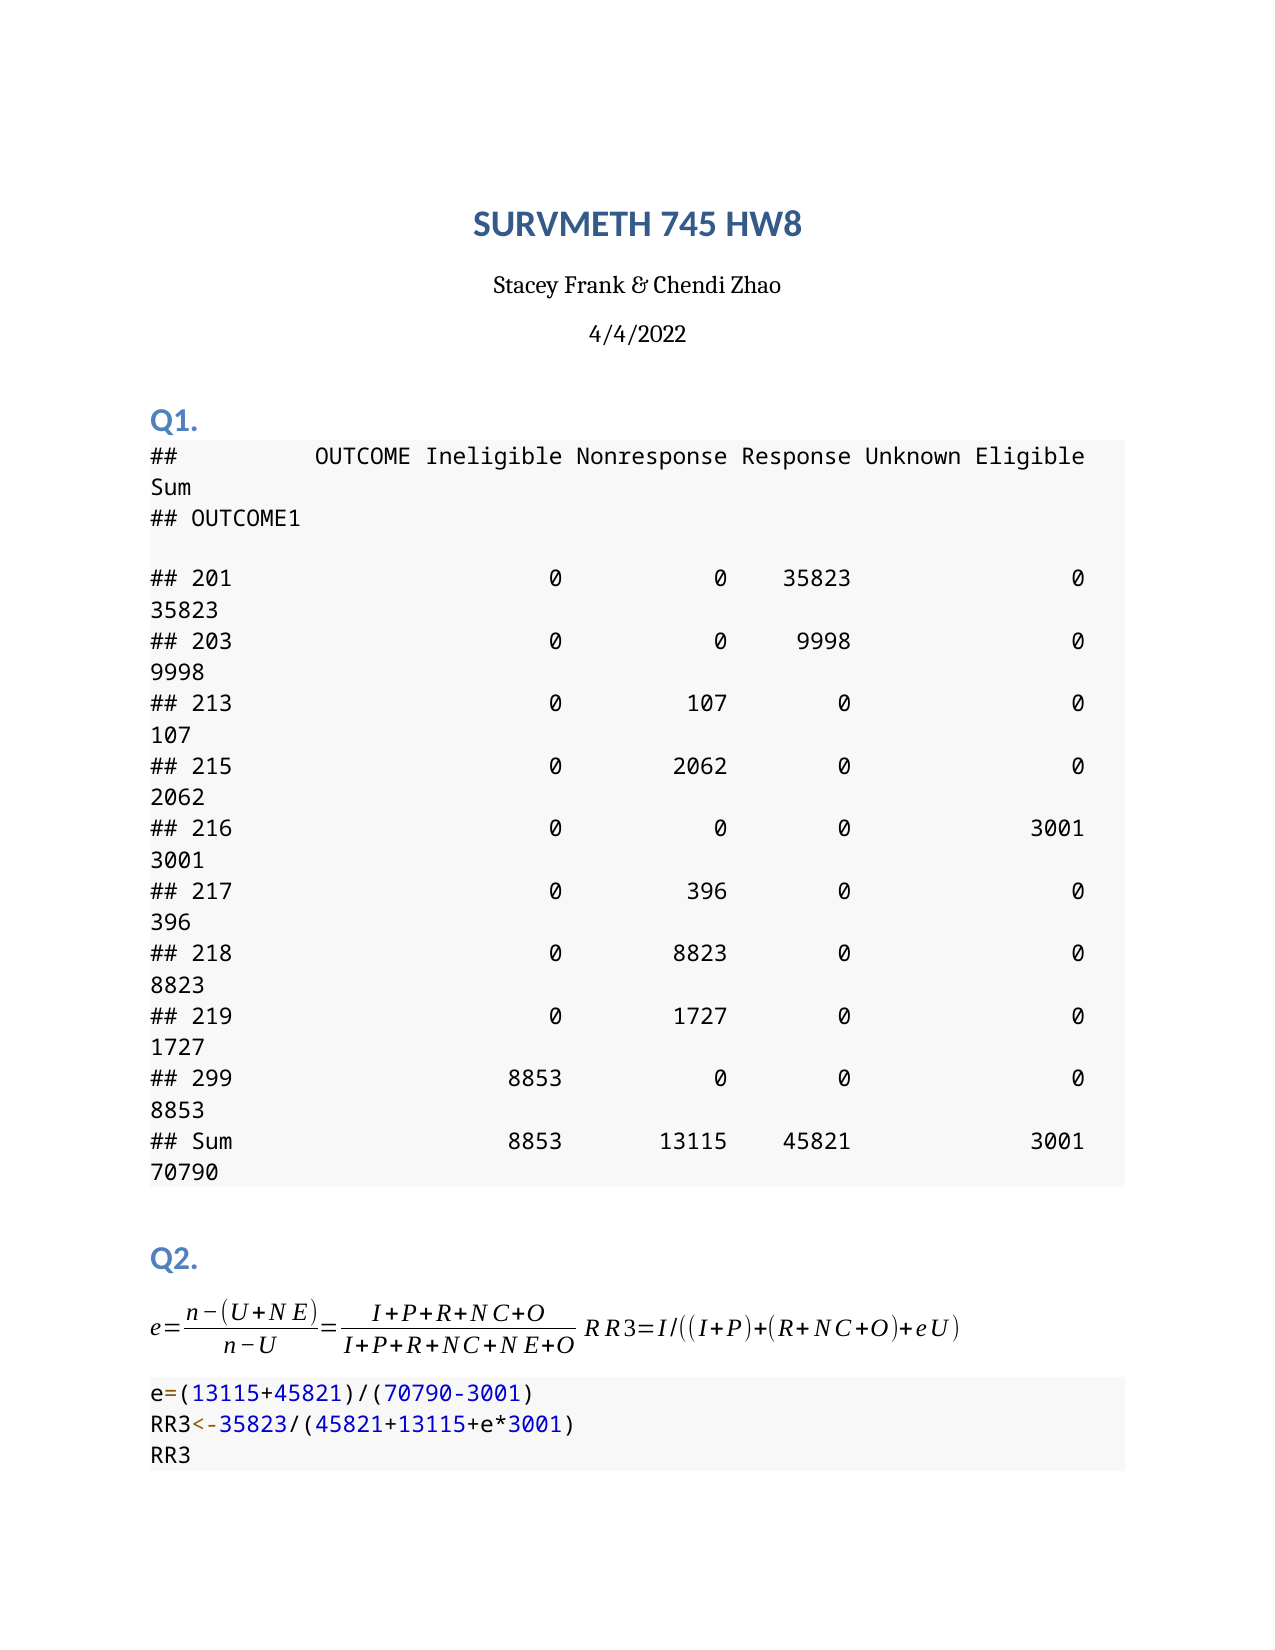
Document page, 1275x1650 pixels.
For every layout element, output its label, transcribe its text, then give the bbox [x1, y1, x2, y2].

text Stacey Frank & Chendi Zhao [150, 271, 1125, 299]
text 4/4/2022 [150, 320, 1125, 349]
subtitle Q1. [150, 399, 1125, 440]
subtitle Q2. [150, 1237, 1125, 1278]
text e=(13115+45821)/(70790-3001) RR3<-35823/(45821+13115+e*3001) RR3 [191, 1377, 1125, 1471]
title SURVMETH 745 HW8 [150, 200, 1125, 246]
text ## OUTCOME Ineligible Nonresponse Response Unknown Eligible Sum ## OUTCOME1 ## 201 0 0 35823 0 35823 ## 203 0 0 9998 0 9998 ## 213 0 107 0 0 107 ## 215 0 2062 0 0 2062 ## 216 0 0 0 3001 3001 ## 217 0 396 0 0 396 ## 218 0 8823 0 0 8823 ## 219 0 1727 0 0 1727 ## 299 8853 0 0 0 8853 ## Sum 8853 13115 45821 3001 70790 [150, 440, 1125, 1187]
